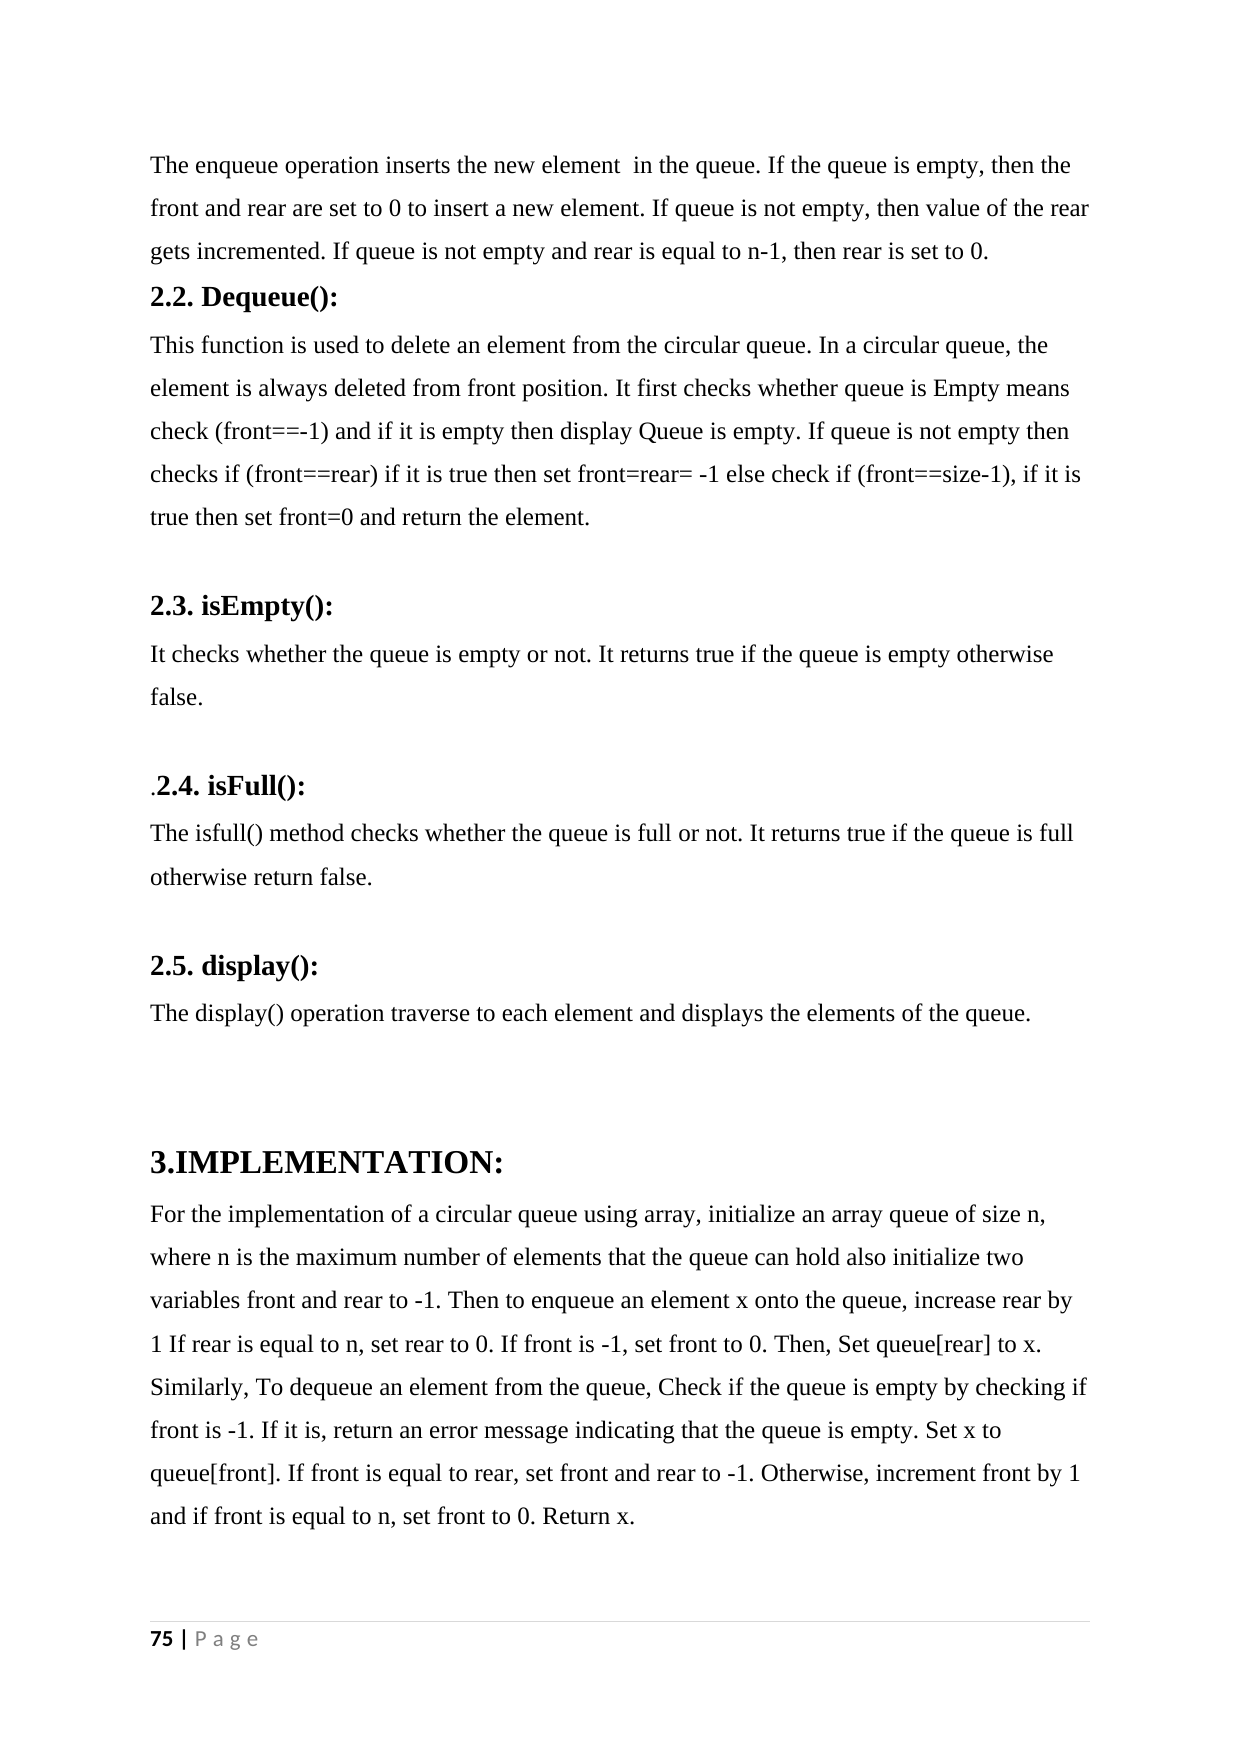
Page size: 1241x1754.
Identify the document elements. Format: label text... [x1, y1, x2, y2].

text The isfull() method checks whether the queue is full or not. It returns true if the queue is full otherwise return false. [150, 818, 1090, 890]
text 3.IMPLEMENTATION: [150, 1142, 1090, 1180]
text 2.5. display(): [150, 948, 1090, 981]
text .2.4. isFull(): [150, 768, 1090, 802]
text It checks whether the queue is empty or not. It returns true if the queue is empty otherwise false. [150, 639, 1090, 711]
text This function is used to delete an element from the circular queue. In a circular queue, the element is always deleted from front position. It first checks whether queue is Empty means check (front==-1) and if it is empty then display Queue is empty. If queue is not empty then checks if (front==rear) if it is true then set front=rear= -1 else check if (front==size-1), if it is true then set front=0 and return the element. [150, 330, 1090, 531]
text 2.3. isEmpty(): [150, 588, 1090, 622]
text 2.2. Dequeue(): [150, 279, 1090, 313]
text The enqueue operation inserts the new element in the queue. If the queue is empty, then the front and rear are set to 0 to insert a new element. If queue is not empty, then value of the rear gets incremented. If queue is not empty and rear is equal to n-1, then rear is set to 0. [150, 150, 1090, 265]
text For the implementation of a circular queue using array, initialize an array queue of size n, where n is the maximum number of elements that the queue can hold also initialize two variables front and rear to -1. Then to enqueue an element x onto the queue, increase rear by 1 If rear is equal to n, set rear to 0. If front is -1, set front to 0. Then, Set queue[rear] to x. [150, 1199, 1090, 1357]
text Similarly, To dequeue an element from the queue, Check if the queue is empty by checking if front is -1. If it is, return an error message indicating that the queue is empty. Set x to queue[front]. If front is equal to rear, set front and rear to -1. Otherwise, increment front by 1 and if front is equal to n, set front to 0. Return x. [150, 1372, 1090, 1530]
text The display() operation traverse to each element and displays the elements of the queue. [150, 998, 1090, 1027]
